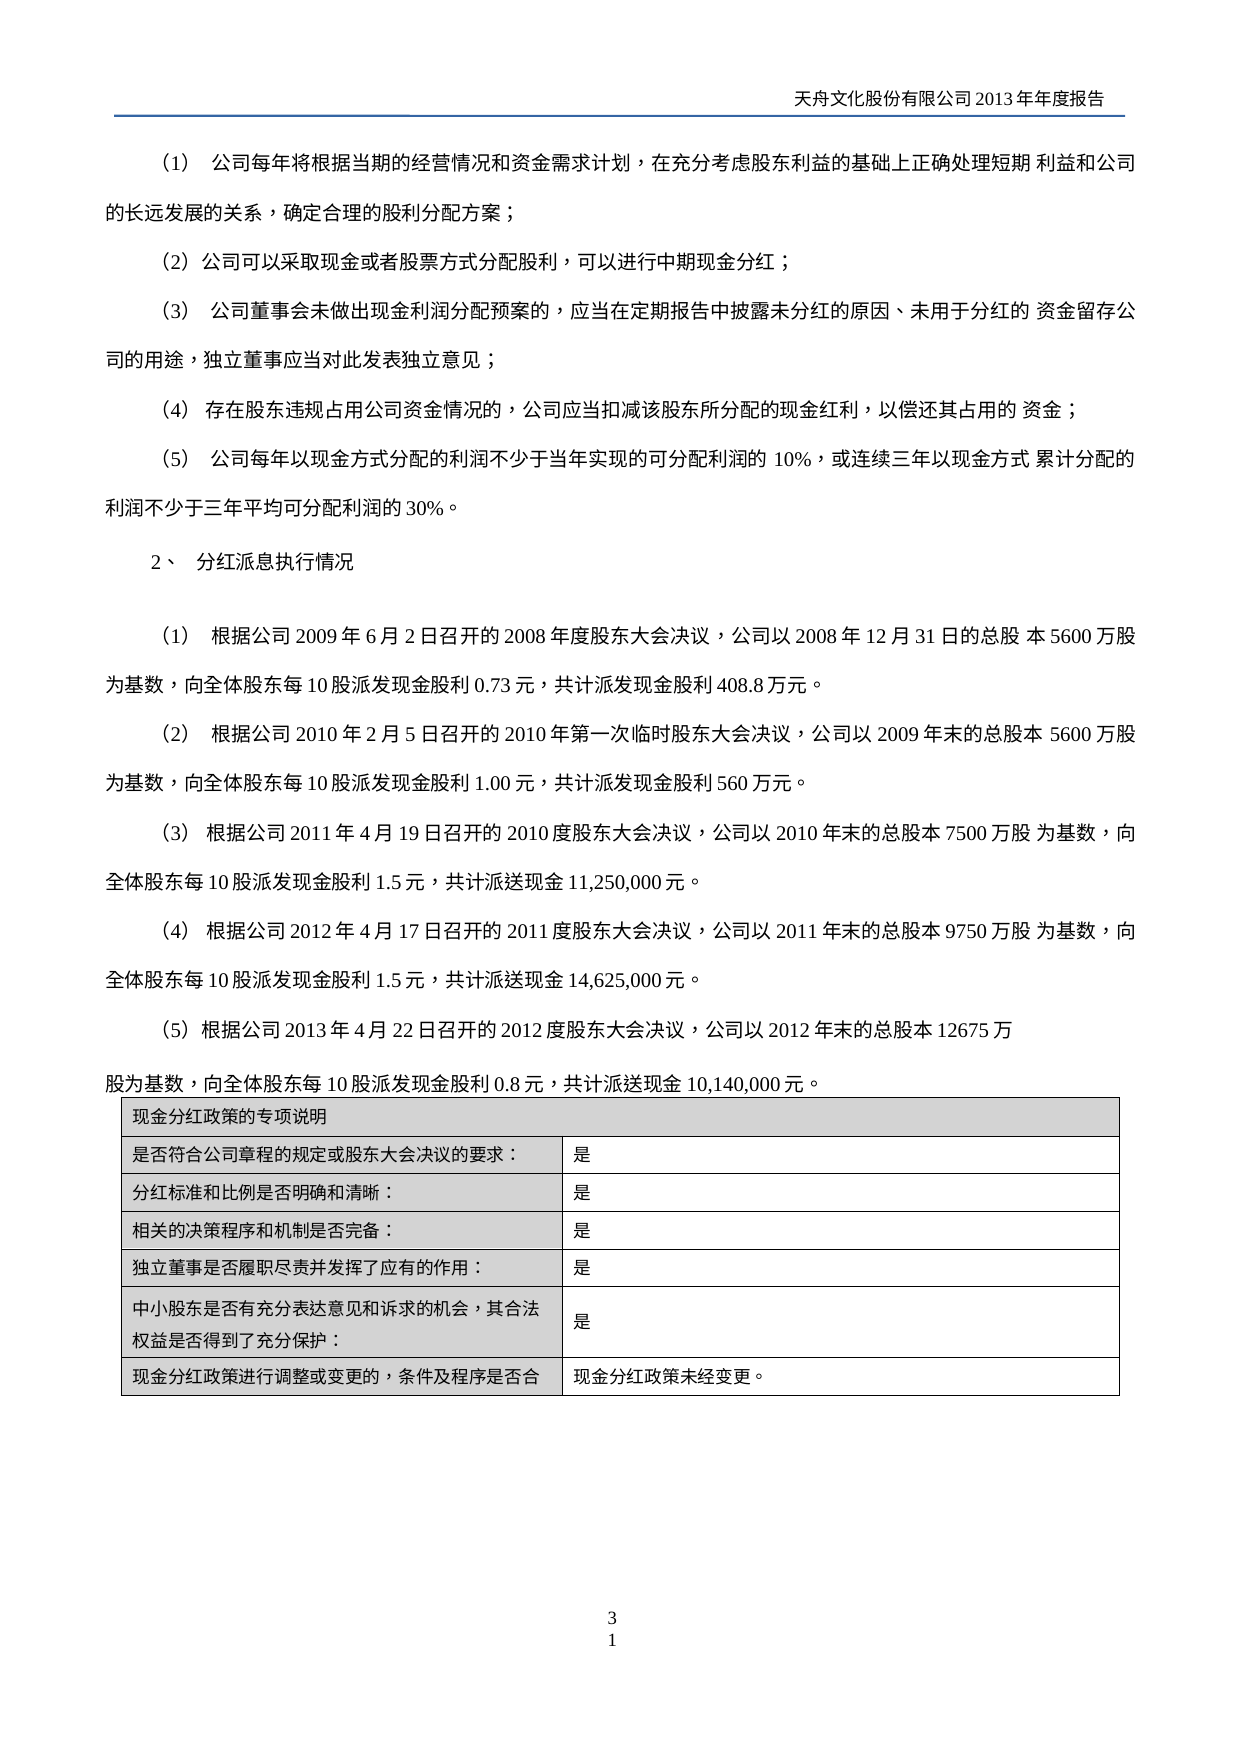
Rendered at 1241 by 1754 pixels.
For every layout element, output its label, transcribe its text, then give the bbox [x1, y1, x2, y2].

table_cell 是 [563, 1212, 1119, 1248]
text （2） 根据公司2010年2月5日召开的2010年第一次临时股东大会决议，公司以2009年末的总股本 5600万股为基数，向全体股东每10股派发现金股利1.00元，共计派发现金股利560万元。 [105, 702, 1136, 801]
text （3） 公司董事会未做出现金利润分配预案的，应当在定期报告中披露未分红的原因、未用于分红的 资金留存公司的用途，独立董事应当对此发表独立意见； [105, 279, 1136, 378]
text （5） 根据公司2013年4月22日召开的2012度股东大会决议，公司以2012年末的总股本12675万 [105, 998, 1136, 1047]
table_cell 中小股东是否有充分表达意见和诉求的机会，其合法 权益是否得到了充分保护： [122, 1287, 562, 1357]
text （4） 存在股东违规占用公司资金情况的，公司应当扣减该股东所分配的现金红利，以偿还其占用的 资金； [105, 378, 1136, 427]
text 股为基数，向全体股东每10股派发现金股利0.8元，共计派送现金10,140,000元。 [105, 1070, 1136, 1097]
text （2） 公司可以采取现金或者股票方式分配股利，可以进行中期现金分红； [105, 230, 1136, 279]
table_cell 现金分红政策未经变更。 [563, 1358, 1119, 1395]
text 2、 分红派息执行情况 [105, 548, 1136, 575]
table_cell 是 [563, 1250, 1119, 1286]
text （1） 公司每年将根据当期的经营情况和资金需求计划，在充分考虑股东利益的基础上正确处理短期 利益和公司的长远发展的关系，确定合理的股利分配方案； [105, 131, 1136, 230]
table_cell 独立董事是否履职尽责并发挥了应有的作用： [122, 1250, 562, 1286]
text （5） 公司每年以现金方式分配的利润不少于当年实现的可分配利润的10%，或连续三年以现金方式 累计分配的利润不少于三年平均可分配利润的30%。 [105, 427, 1136, 526]
table_cell 分红标准和比例是否明确和清晰： [122, 1174, 562, 1211]
text （3） 根据公司2011年4月19日召开的2010度股东大会决议，公司以2010年末的总股本7500万股 为基数，向全体股东每10股派发现金股利1.5元，共计派送现金11,250,000元。 [105, 801, 1136, 899]
table_cell 相关的决策程序和机制是否完备： [122, 1212, 562, 1248]
table_cell 是 [563, 1137, 1119, 1173]
table_cell 现金分红政策进行调整或变更的，条件及程序是否合 [122, 1358, 562, 1395]
table_cell 是 [563, 1287, 1119, 1357]
table_cell 是否符合公司章程的规定或股东大会决议的要求： [122, 1137, 562, 1173]
text （1） 根据公司2009年6月2日召开的2008年度股东大会决议，公司以2008年12月31日的总股 本5600万股为基数，向全体股东每10股派发现金股利0.73元，共计派发现金股利408.8万元。 [105, 604, 1136, 702]
table_header 现金分红政策的专项说明 [122, 1098, 1119, 1136]
table_cell 是 [563, 1174, 1119, 1211]
text （4） 根据公司2012年4月17日召开的2011度股东大会决议，公司以2011年末的总股本9750万股 为基数，向全体股东每10股派发现金股利1.5元，共计派送现金14,625,000元。 [105, 899, 1136, 998]
